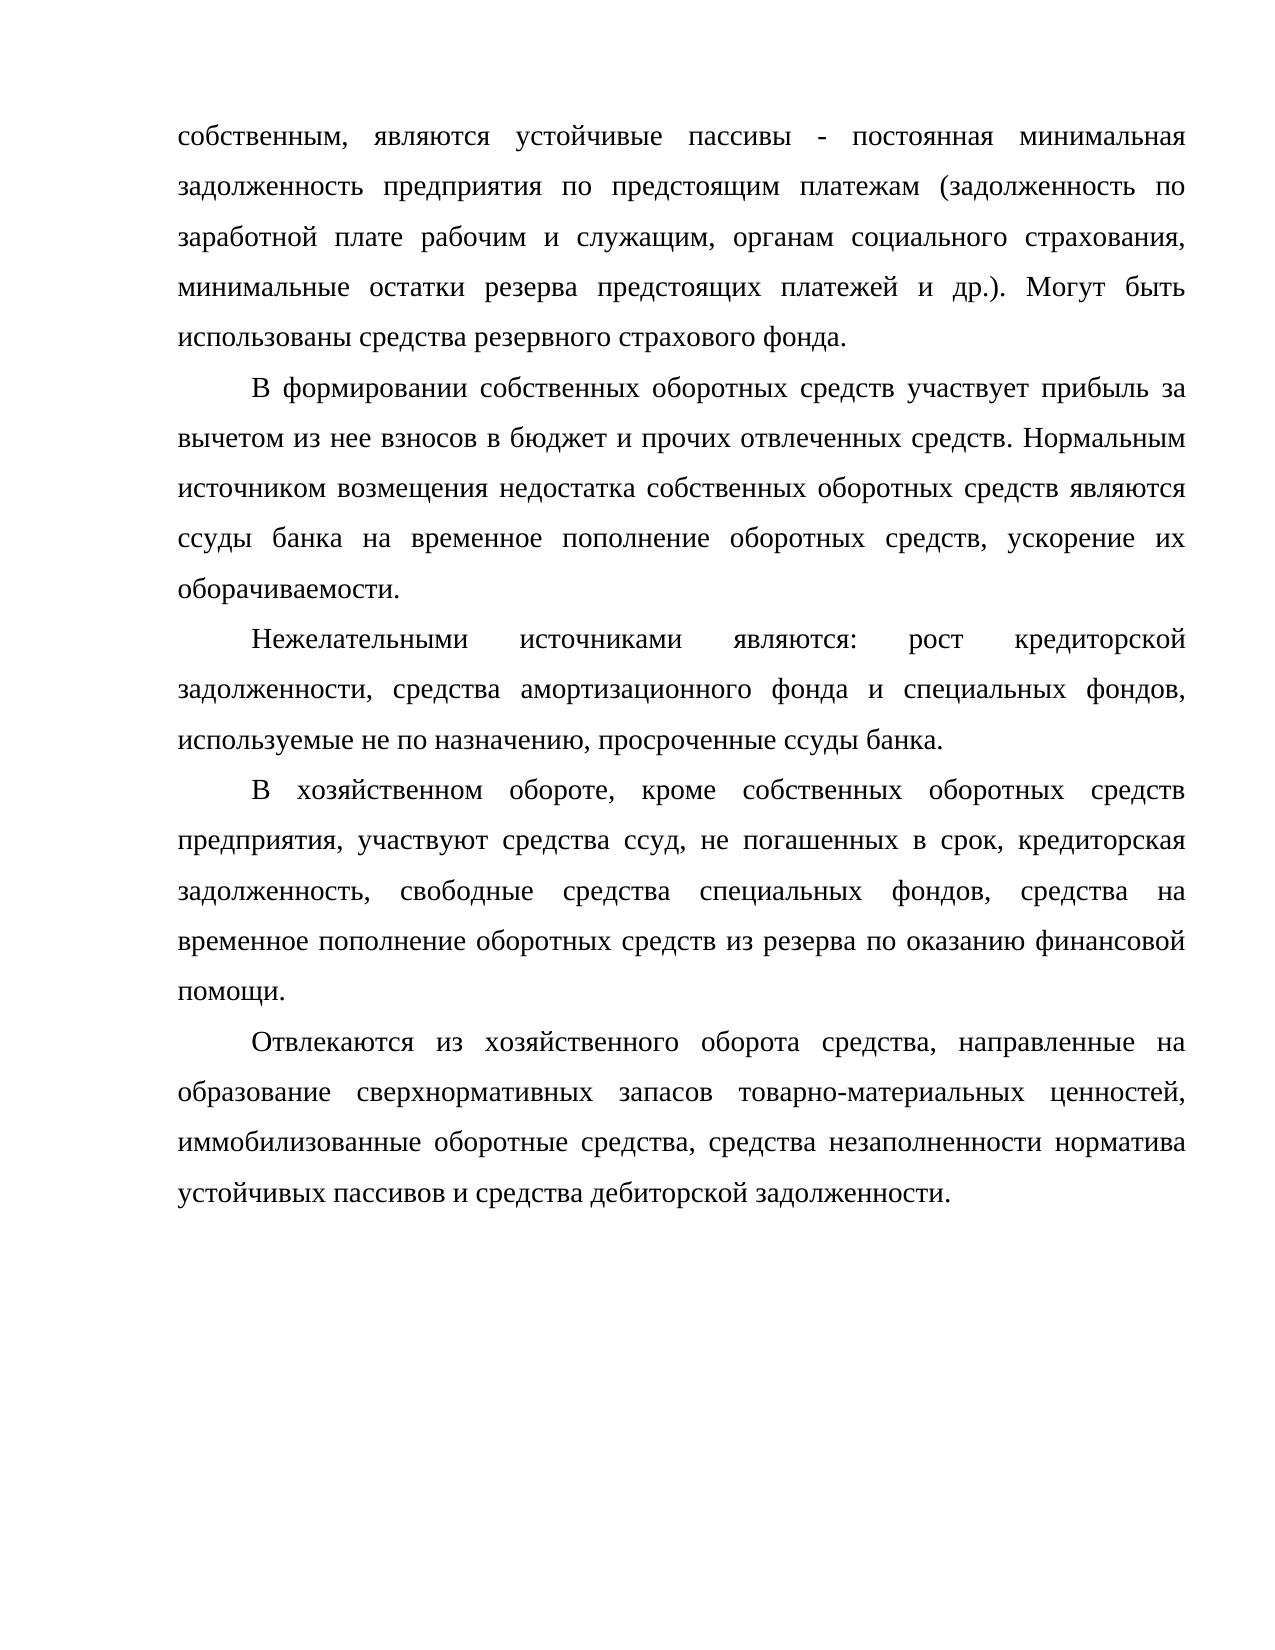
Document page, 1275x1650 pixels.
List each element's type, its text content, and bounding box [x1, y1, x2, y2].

text В формировании собственных оборотных средств участвует прибыль за вычетом из нее взносов в бюджет и прочих отвлеченных средств. Нормальным источником возмещения недостатка собственных оборотных средств являются ссуды банка на временное пополнение оборотных средств, ускорение их оборачиваемости. [177, 370, 1186, 604]
text Отвлекаются из хозяйственного оборота средства, направленные на образование сверхнормативных запасов товарно-материальных ценностей, иммобилизованные оборотные средства, средства незаполненности норматива устойчивых пассивов и средства дебиторской задолженности. [177, 1024, 1186, 1208]
text В хозяйственном обороте, кроме собственных оборотных средств предприятия, участвуют средства ссуд, не погашенных в срок, кредиторская задолженность, свободные средства специальных фондов, средства на временное пополнение оборотных средств из резерва по оказанию финансовой помощи. [177, 772, 1186, 1007]
text Нежелательными источниками являются: рост кредиторской задолженности, средства амортизационного фонда и специальных фондов, используемые не по назначению, просроченные ссуды банка. [177, 621, 1186, 755]
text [177, 118, 1186, 353]
